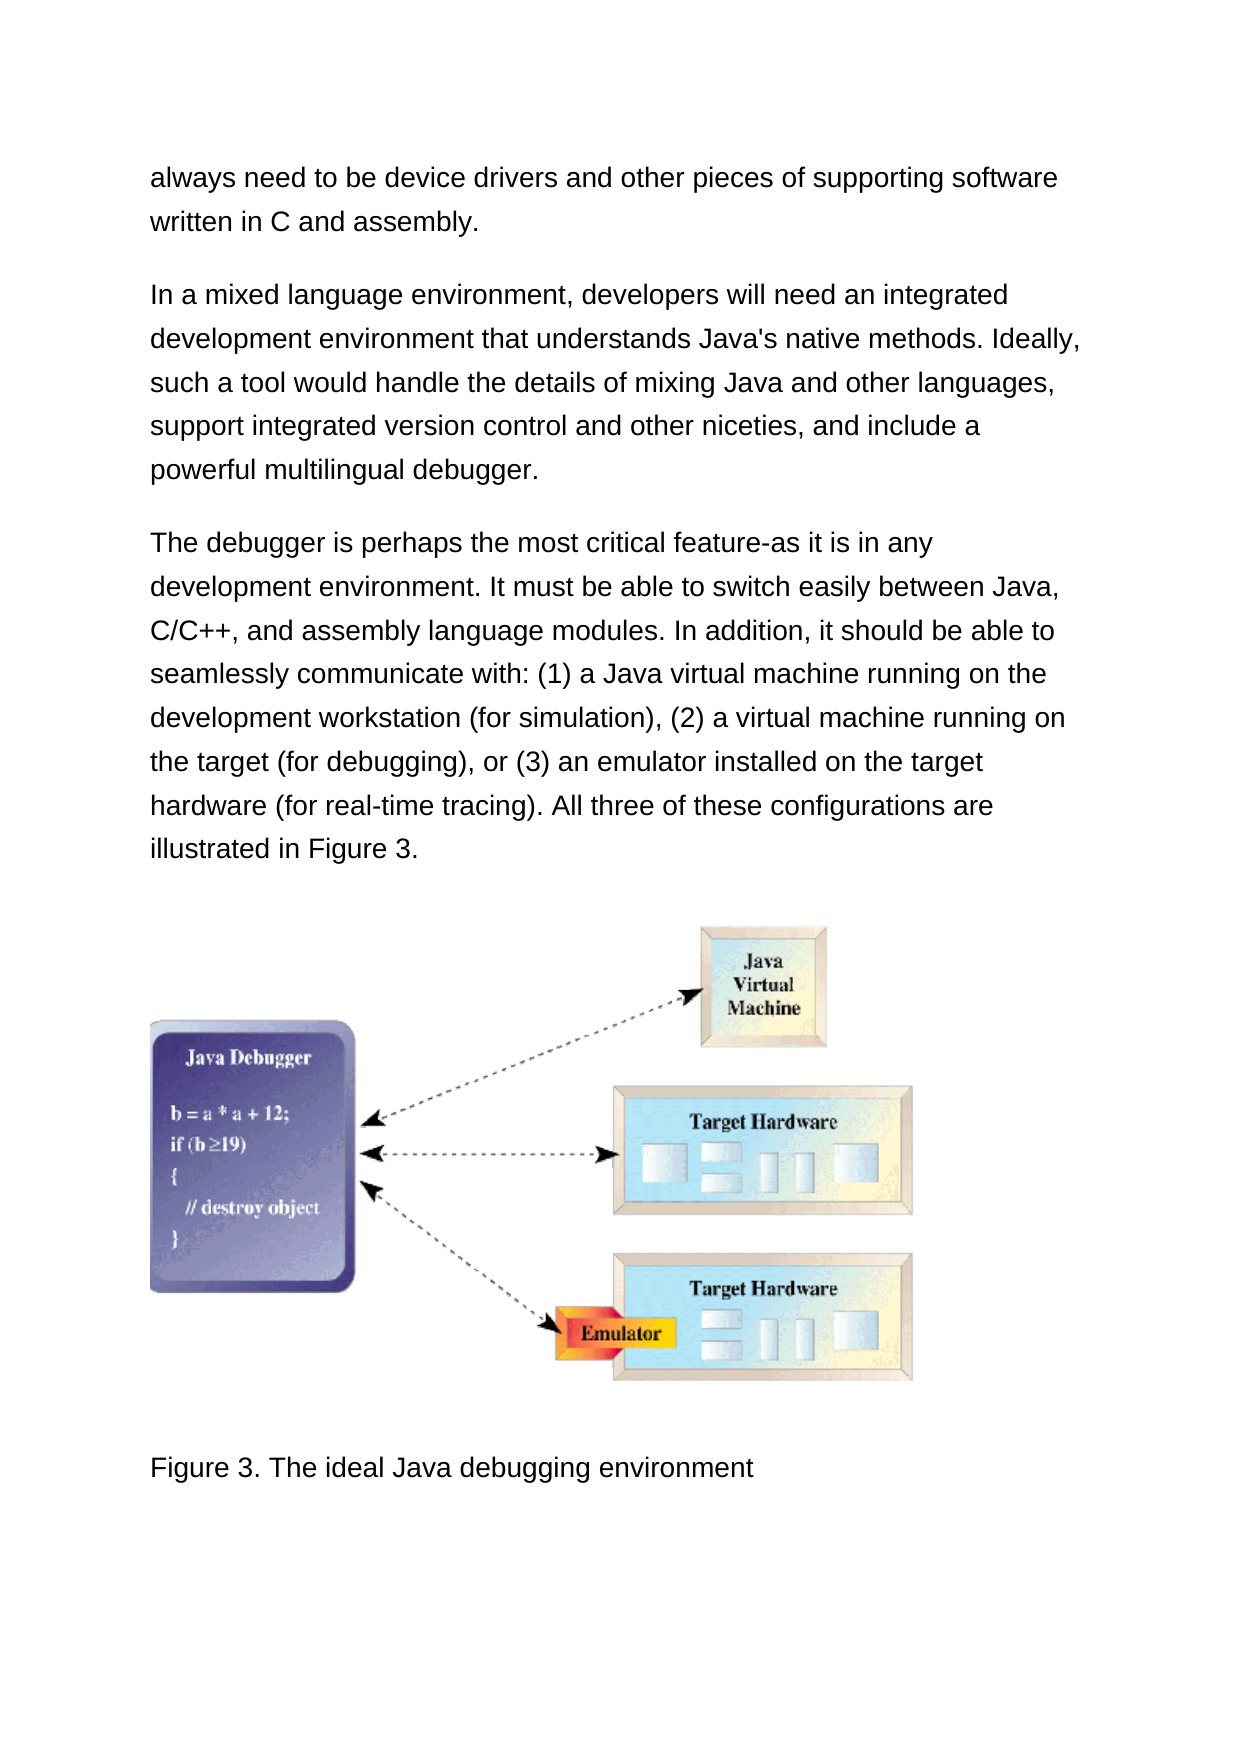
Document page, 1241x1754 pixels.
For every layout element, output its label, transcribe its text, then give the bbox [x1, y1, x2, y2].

text Figure 3. The ideal Java debugging environment [150, 1440, 1090, 1484]
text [150, 150, 1090, 237]
text The debugger is perhaps the most critical feature-as it is in any development environment. It must be able to switch easily between Java, C/C++, and assembly language modules. In addition, it should be able to seamlessly communicate with: (1) a Java virtual machine running on the development workstation (for simulation), (2) a virtual machine running on the target (for debugging), or (3) an emulator installed on the target hardware (for real-time tracing). All three of these configurations are illustrated in Figure 3. [150, 514, 1090, 864]
picture [150, 893, 929, 1411]
text In a mixed language environment, developers will need an integrated development environment that understands Java's native methods. Ideally, such a tool would handle the details of mixing Java and other languages, support integrated version control and other niceties, and include a powerful multilingual debugger. [150, 267, 1090, 485]
